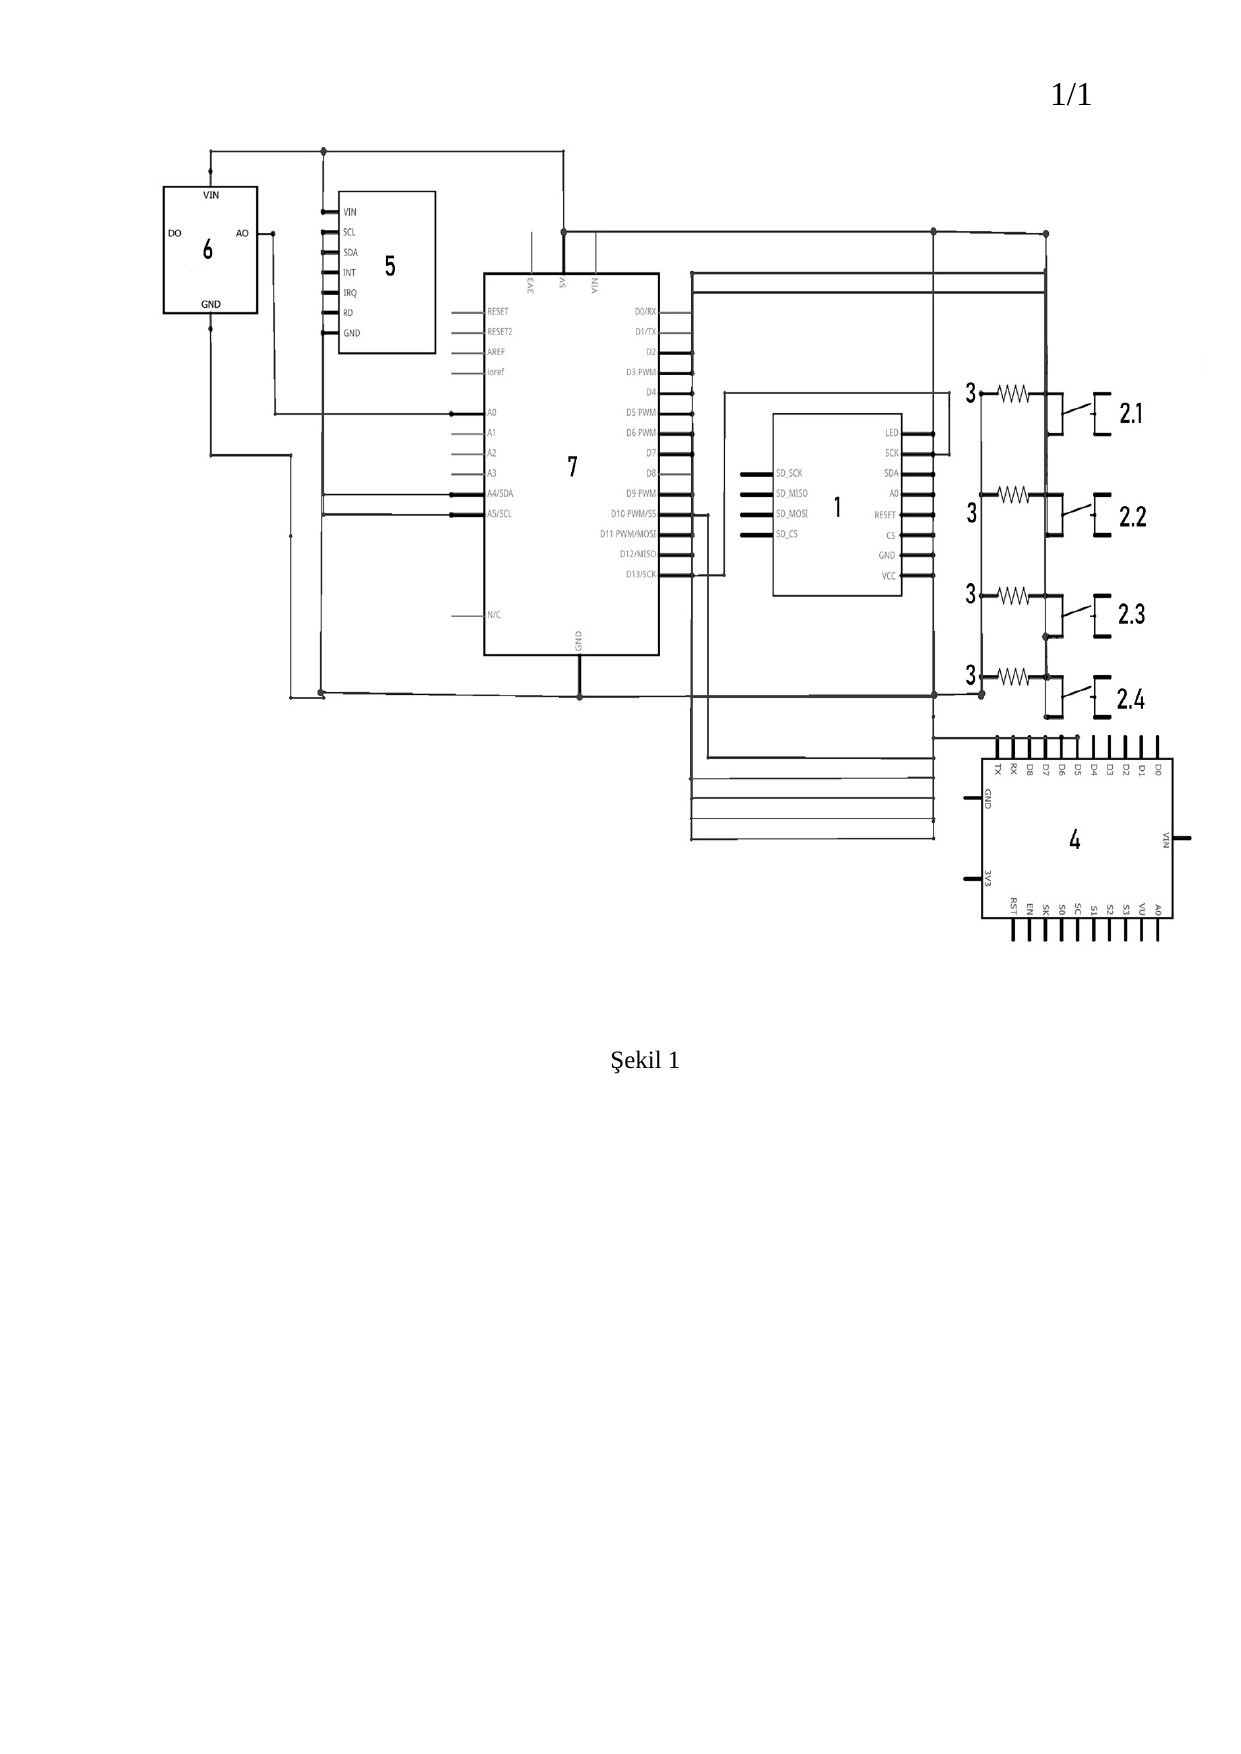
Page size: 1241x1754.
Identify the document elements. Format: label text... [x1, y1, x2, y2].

text Şekil 1 [148, 1045, 1092, 1074]
picture [147, 147, 1203, 1011]
